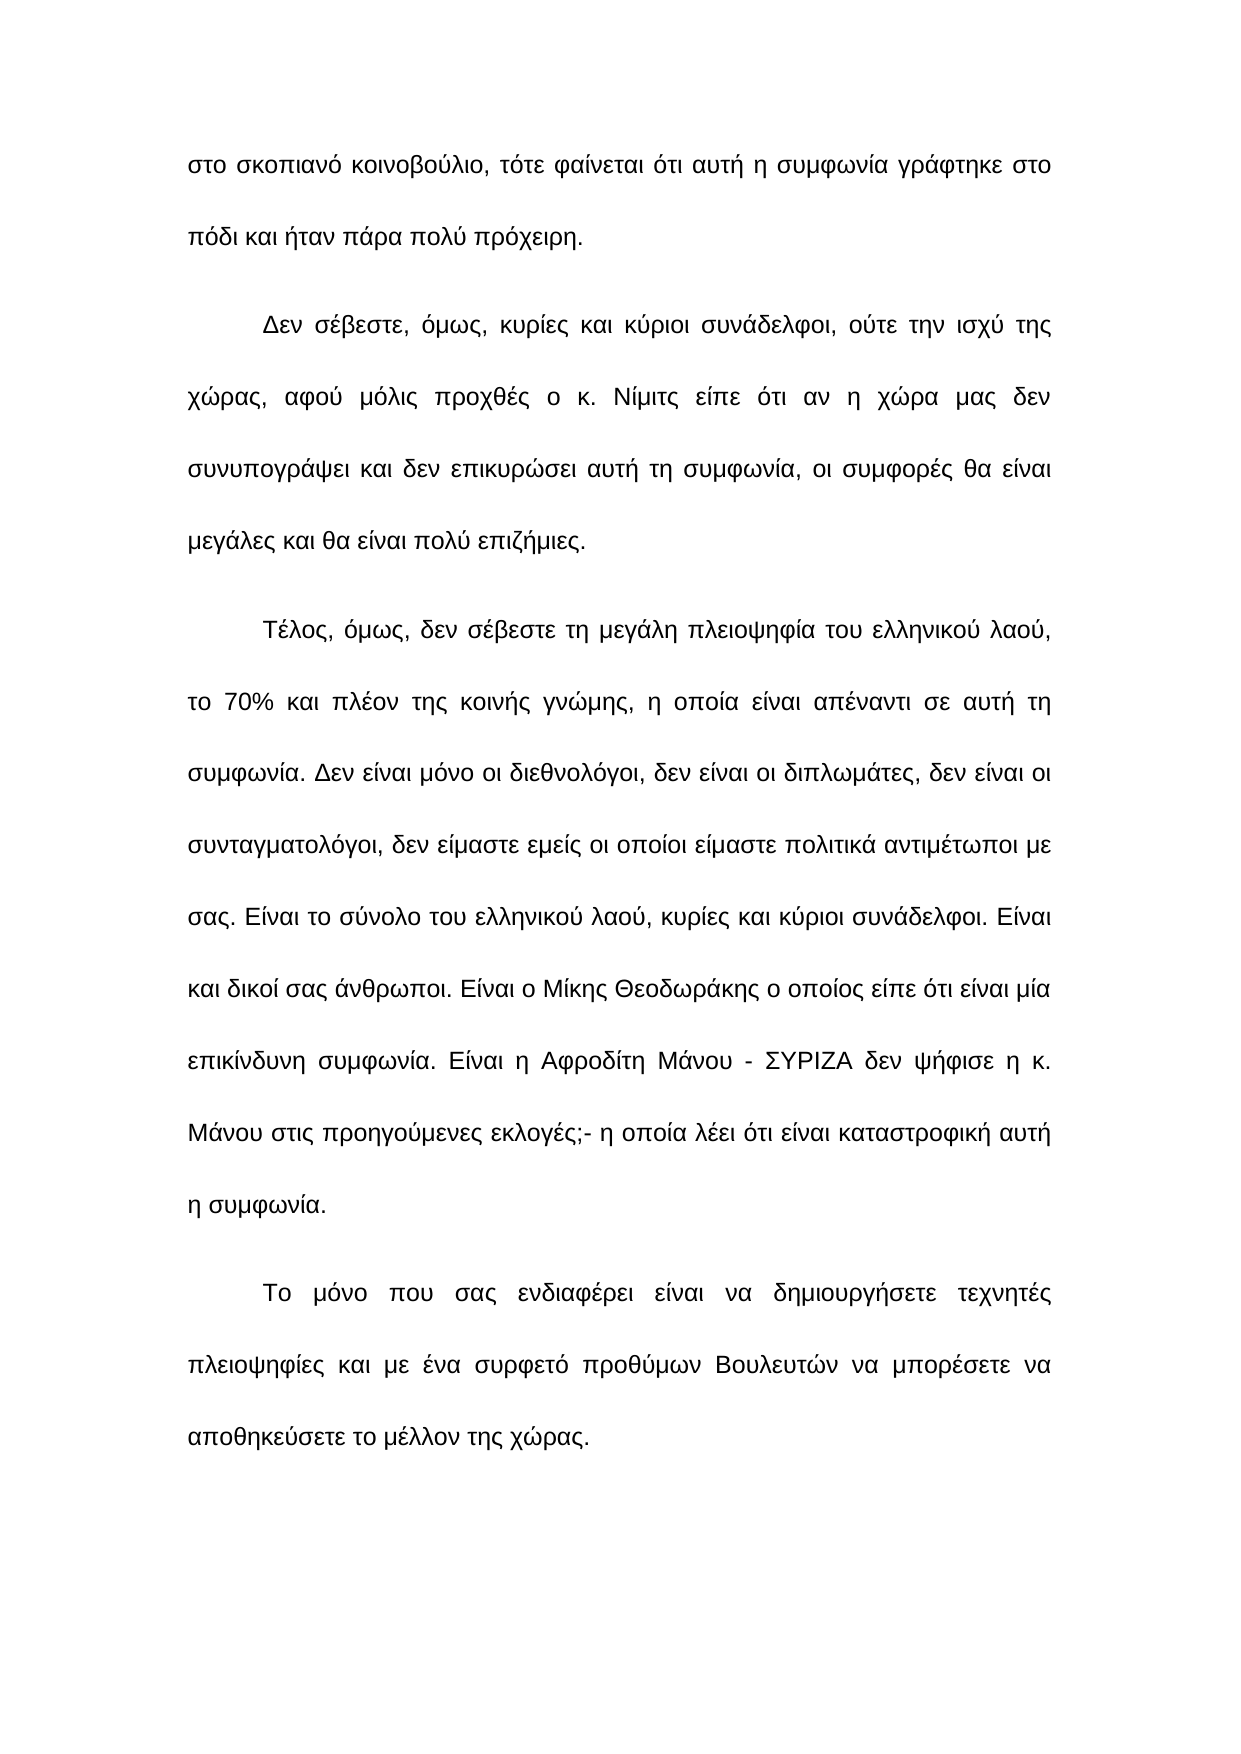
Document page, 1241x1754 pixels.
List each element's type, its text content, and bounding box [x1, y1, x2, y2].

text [187, 150, 1053, 251]
text Τέλος, όμως, δεν σέβεστε τη μεγάλη πλειοψηφία του ελληνικού λαού, το 70% και πλέον της κοινής γνώμης, η οποία είναι απέναντι σε αυτή τη συμφωνία. Δεν είναι μόνο οι διεθνολόγοι, δεν είναι οι διπλωμάτες, δεν είναι οι συνταγματολόγοι, δεν είμαστε εμείς οι οποίοι είμαστε πολιτικά αντιμέτωποι με σας. Είναι το σύνολο του ελληνικού λαού, κυρίες και κύριοι συνάδελφοι. Είναι και δικοί σας άνθρωποι. Είναι ο Μίκης Θεοδωράκης ο οποίος είπε ότι είναι μία επικίνδυνη συμφωνία. Είναι η Αφροδίτη Μάνου - ΣΥΡΙΖΑ δεν ψήφισε η κ. Μάνου στις προηγούμενες εκλογές;- η οποία λέει ότι είναι καταστροφική αυτή η συμφωνία. [187, 614, 1053, 1218]
text Το μόνο που σας ενδιαφέρει είναι να δημιουργήσετε τεχνητές πλειοψηφίες και με ένα συρφετό προθύμων Βουλευτών να μπορέσετε να αποθηκεύσετε το μέλλον της χώρας. [187, 1278, 1053, 1451]
text Δεν σέβεστε, όμως, κυρίες και κύριοι συνάδελφοι, ούτε την ισχύ της χώρας, αφού μόλις προχθές ο κ. Νίμιτς είπε ότι αν η χώρα μας δεν συνυπογράψει και δεν επικυρώσει αυτή τη συμφωνία, οι συμφορές θα είναι μεγάλες και θα είναι πολύ επιζήμιες. [187, 310, 1053, 555]
